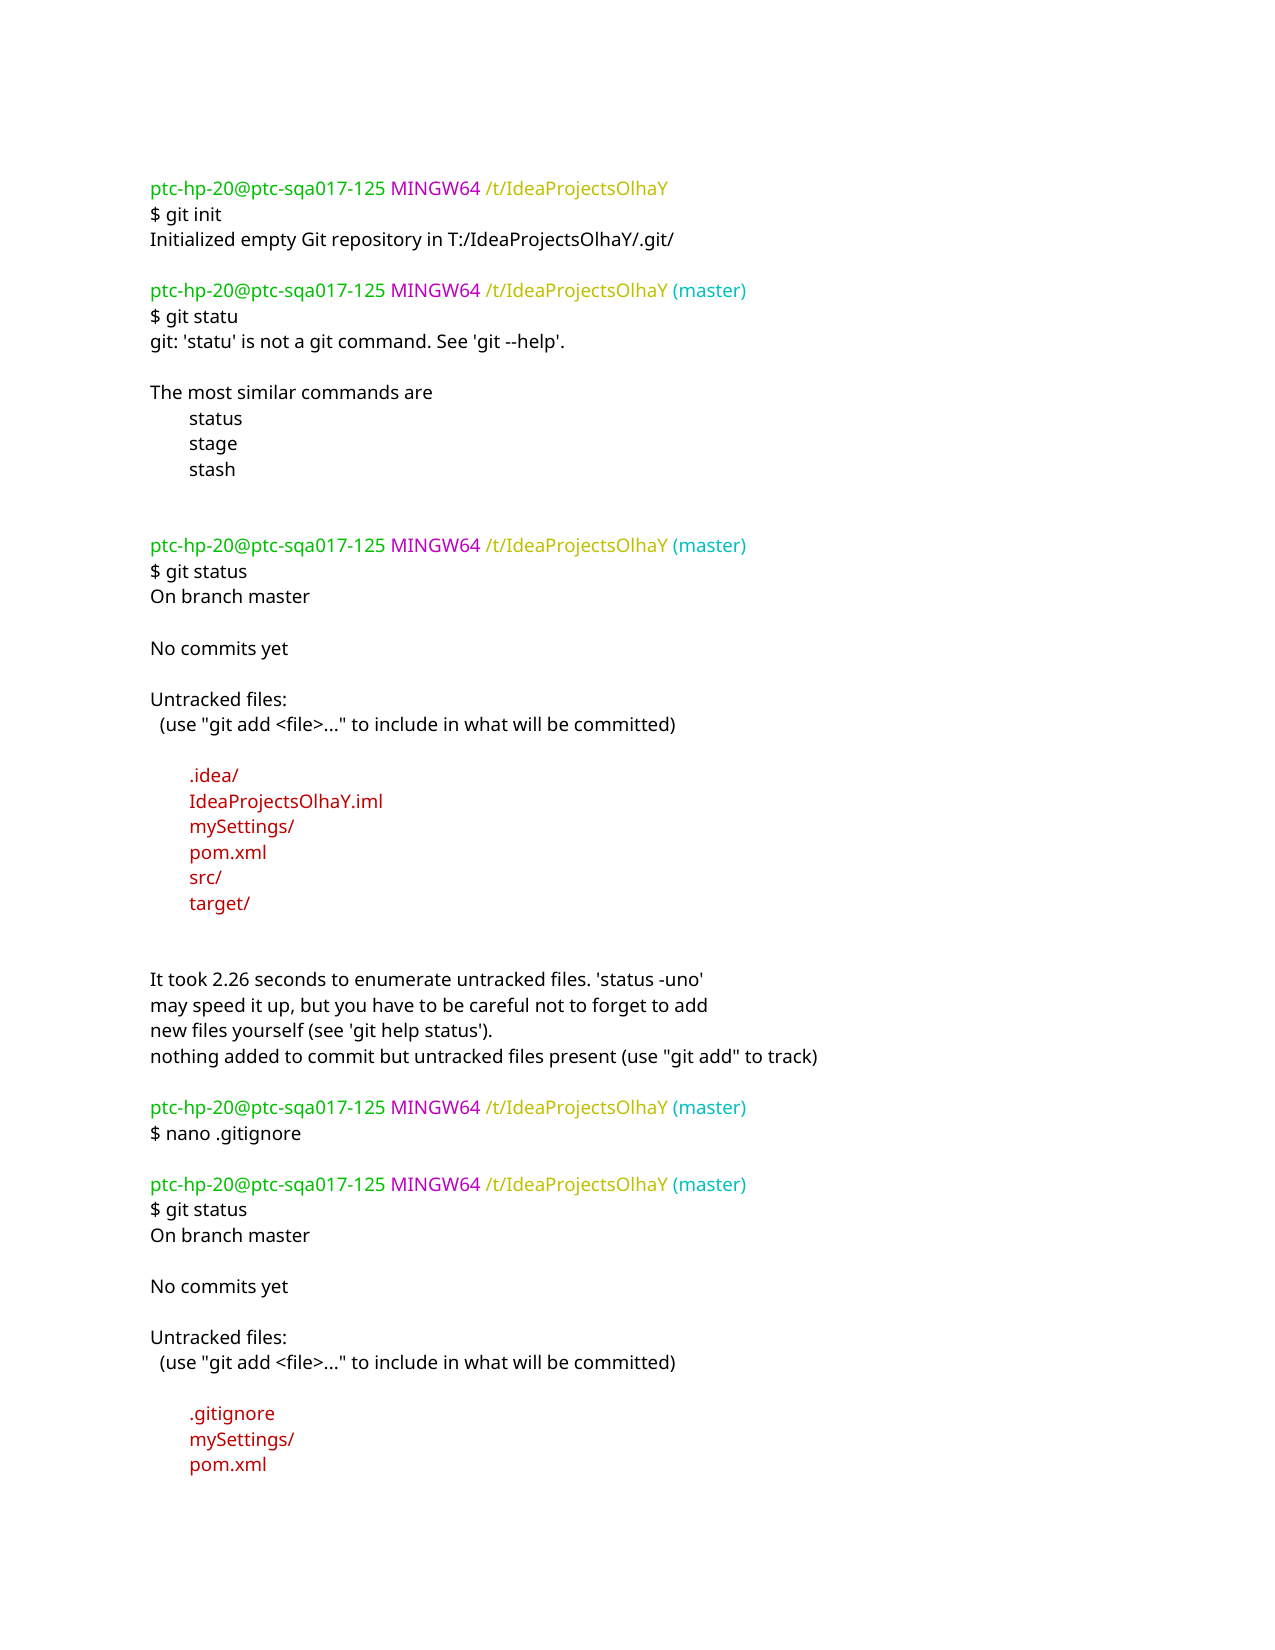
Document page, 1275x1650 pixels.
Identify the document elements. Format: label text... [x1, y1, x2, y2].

text may speed it up, but you have to be careful not to forget to add [150, 992, 1125, 1018]
text (use "git add <file>..." to include in what will be committed) [150, 711, 1125, 737]
text nothing added to commit but untracked files present (use "git add" to track) [150, 1043, 1125, 1069]
text stash [150, 456, 1125, 482]
text $ git status [150, 1196, 1125, 1222]
text $ git status [150, 558, 1125, 584]
text On branch master [150, 1222, 1125, 1247]
text pom.xml [150, 1452, 1125, 1477]
text new files yourself (see 'git help status'). [150, 1018, 1125, 1043]
text .idea/ [150, 762, 1125, 788]
text $ nano .gitignore [150, 1120, 1125, 1145]
text ptc-hp-20@ptc-sqa017-125 MINGW64 /t/IdeaProjectsOlhaY (master) [150, 533, 1125, 558]
text ptc-hp-20@ptc-sqa017-125 MINGW64 /t/IdeaProjectsOlhaY (master) [150, 278, 1125, 303]
text mySettings/ [150, 813, 1125, 839]
text target/ [150, 890, 1125, 916]
text It took 2.26 seconds to enumerate untracked files. 'status -uno' [150, 967, 1125, 992]
text The most similar commands are [150, 380, 1125, 405]
text No commits yet [150, 1273, 1125, 1298]
text (use "git add <file>..." to include in what will be committed) [150, 1349, 1125, 1375]
text Initialized empty Git repository in T:/IdeaProjectsOlhaY/.git/ [150, 227, 1125, 252]
text ptc-hp-20@ptc-sqa017-125 MINGW64 /t/IdeaProjectsOlhaY (master) [150, 1094, 1125, 1120]
text On branch master [150, 584, 1125, 609]
text No commits yet [150, 635, 1125, 660]
text status [150, 405, 1125, 431]
text ptc-hp-20@ptc-sqa017-125 MINGW64 /t/IdeaProjectsOlhaY [150, 176, 1125, 201]
text .gitignore [150, 1401, 1125, 1426]
text IdeaProjectsOlhaY.iml [150, 788, 1125, 813]
text $ git init [150, 201, 1125, 227]
text stage [150, 431, 1125, 456]
text pom.xml [150, 839, 1125, 864]
text mySettings/ [150, 1426, 1125, 1452]
text Untracked files: [150, 686, 1125, 711]
text git: 'statu' is not a git command. See 'git --help'. [150, 329, 1125, 354]
text $ git statu [150, 303, 1125, 329]
text src/ [150, 864, 1125, 890]
text Untracked files: [150, 1324, 1125, 1349]
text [150, 1171, 1125, 1196]
